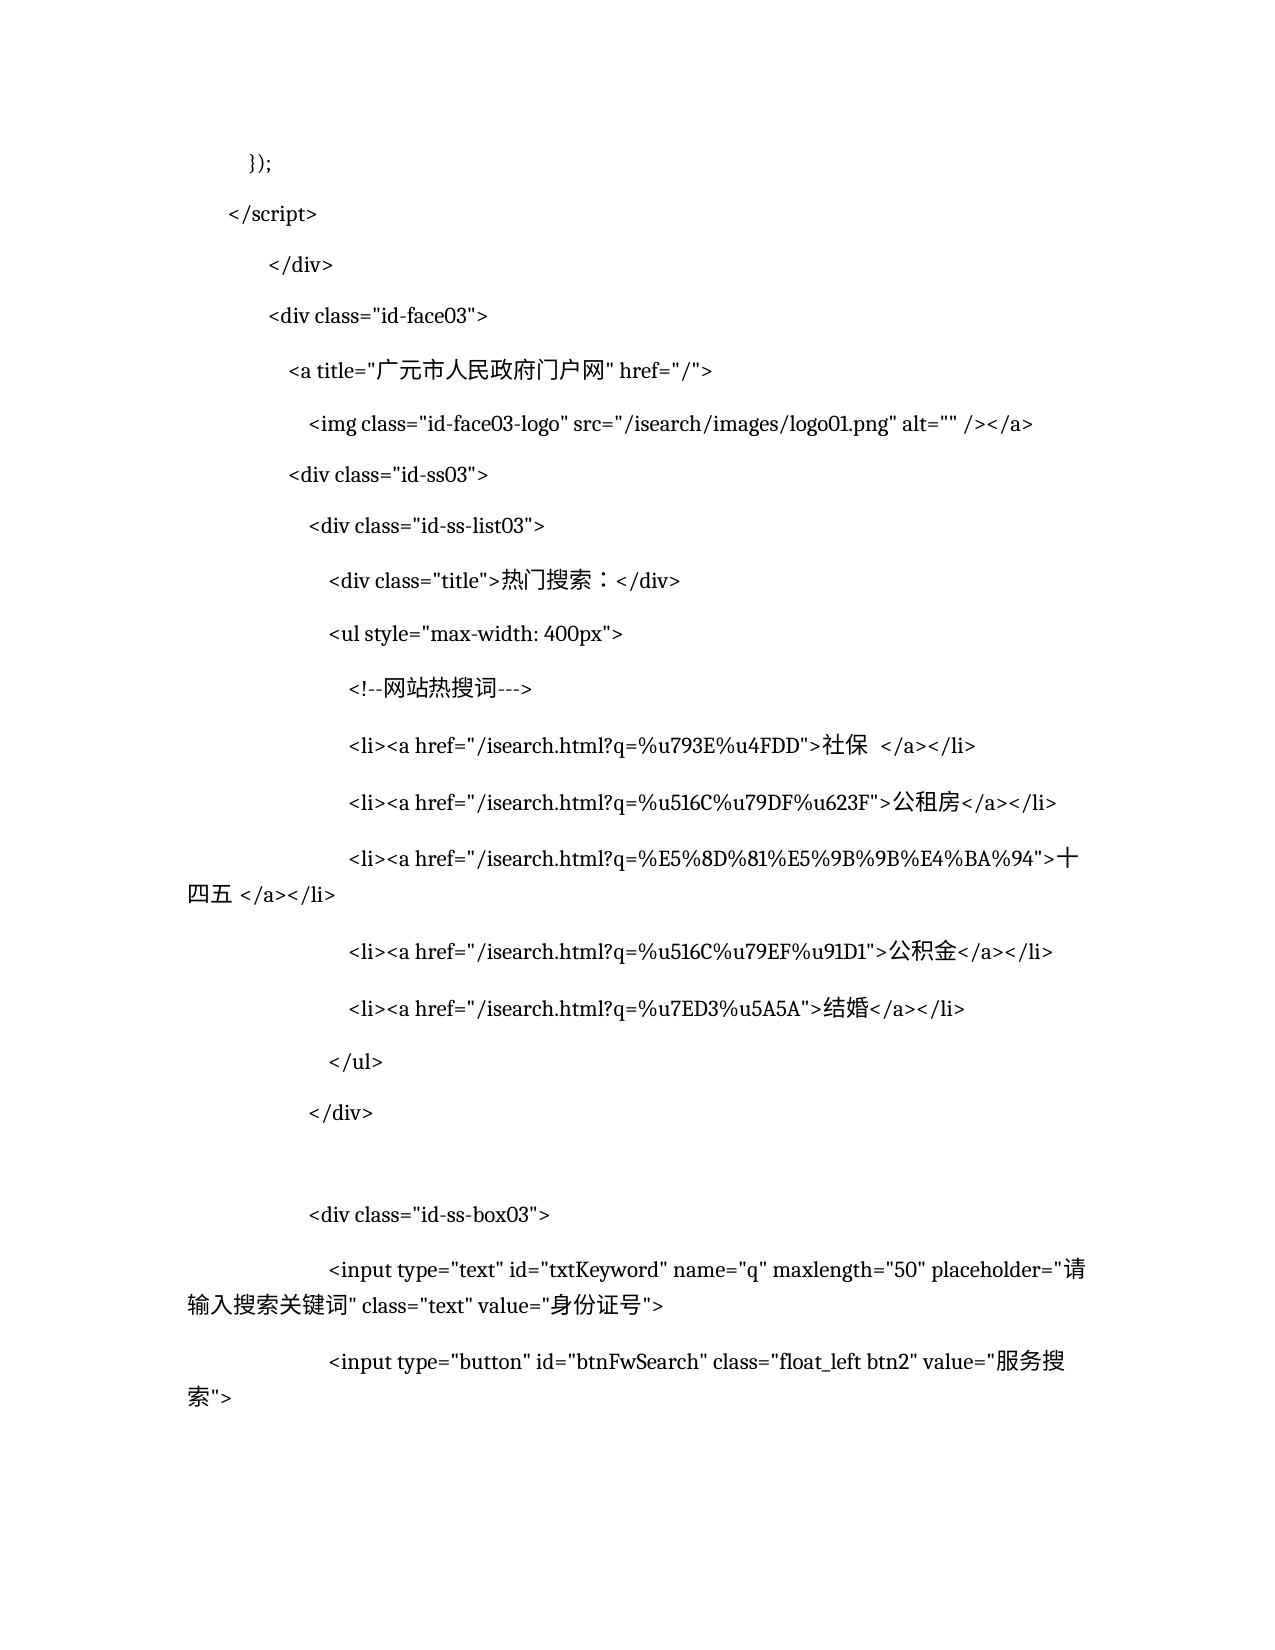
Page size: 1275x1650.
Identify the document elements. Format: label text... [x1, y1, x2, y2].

text </div> [187, 252, 1087, 278]
text <li><a href="/isearch.html?q=%u7ED3%u5A5A">结婚</a></li> [187, 992, 1087, 1023]
text <ul style="max-width: 400px"> [187, 621, 1087, 647]
text <div class="id-ss-box03"> [187, 1202, 1087, 1228]
text <div class="title">热门搜索：</div> [187, 564, 1087, 595]
text <li><a href="/isearch.html?q=%E5%8D%81%E5%9B%9B%E4%BA%94">十四五 </a></li> [187, 842, 1087, 909]
text <li><a href="/isearch.html?q=%u793E%u4FDD">社保 </a></li> [187, 729, 1087, 760]
text <li><a href="/isearch.html?q=%u516C%u79EF%u91D1">公积金</a></li> [187, 935, 1087, 966]
text <div class="id-face03"> [187, 303, 1087, 329]
text }); [187, 150, 1087, 176]
text <img class="id-face03-logo" src="/isearch/images/logo01.png" alt="" /></a> [187, 411, 1087, 437]
text <div class="id-ss03"> [187, 462, 1087, 488]
text <a title="广元市人民政府门户网" href="/"> [187, 354, 1087, 385]
text <li><a href="/isearch.html?q=%u516C%u79DF%u623F">公租房</a></li> [187, 785, 1087, 817]
text </ul> [187, 1048, 1087, 1075]
text <!--网站热搜词---> [187, 672, 1087, 703]
text </div> [187, 1099, 1087, 1126]
text <div class="id-ss-list03"> [187, 513, 1087, 539]
text <input type="text" id="txtKeyword" name="q" maxlength="50" placeholder="请输入搜索关键词" class="text" value="身份证号"> [187, 1253, 1087, 1320]
text </script> [187, 201, 1087, 227]
text <input type="button" id="btnFwSearch" class="float_left btn2" value="服务搜索"> [187, 1345, 1087, 1412]
